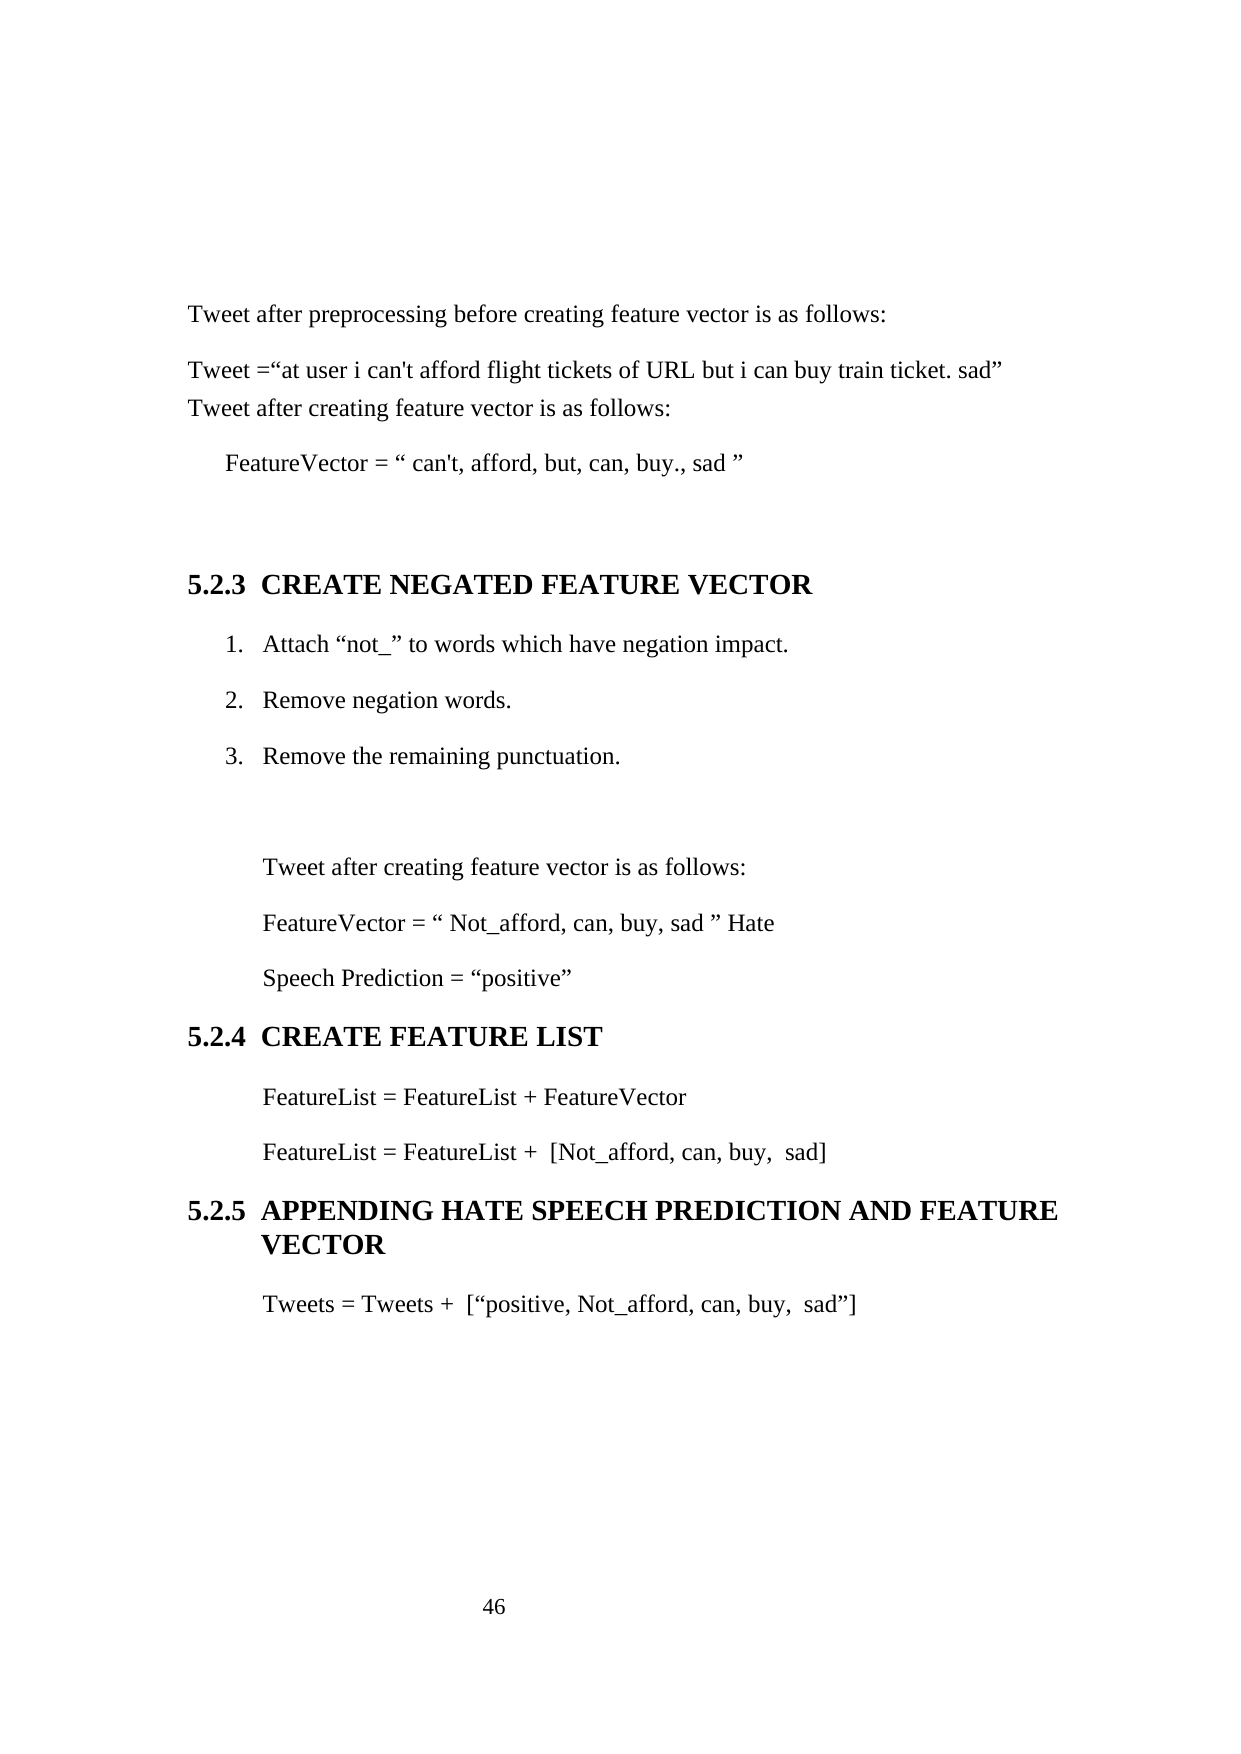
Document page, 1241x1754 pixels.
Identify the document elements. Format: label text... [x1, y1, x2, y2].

text Tweet after preprocessing before creating feature vector is as follows: [187, 299, 1163, 328]
text FeatureList = FeatureList + FeatureVector [262, 1082, 1163, 1110]
subtitle APPENDING HATE SPEECH PREDICTION AND FEATURE VECTOR [187, 1193, 1163, 1260]
text Tweet after creating feature vector is as follows: [262, 852, 1163, 881]
list Attach “not_” to words which have negation impact. [225, 629, 1163, 658]
subtitle CREATE FEATURE LIST [187, 1019, 1163, 1053]
subtitle CREATE NEGATED FEATURE VECTOR [187, 567, 1163, 601]
text Tweet after creating feature vector is as follows: FeatureVector = “ can't, afford, but, can, buy., sad ” [187, 393, 743, 477]
text Tweets = Tweets + [“positive, Not_afford, can, buy, sad”] [262, 1289, 1163, 1318]
text FeatureList = FeatureList + [Not_afford, can, buy, sad] [262, 1137, 1163, 1166]
list Remove negation words. [225, 685, 1163, 714]
text Tweet =“at user i can't afford flight tickets of URL but i can buy train ticket. sad” [187, 355, 1163, 383]
text FeatureVector = “ Not_afford, can, buy, sad ” Hate Speech Prediction = “positive” [262, 908, 819, 992]
list Remove the remaining punctuation. [225, 741, 1163, 769]
